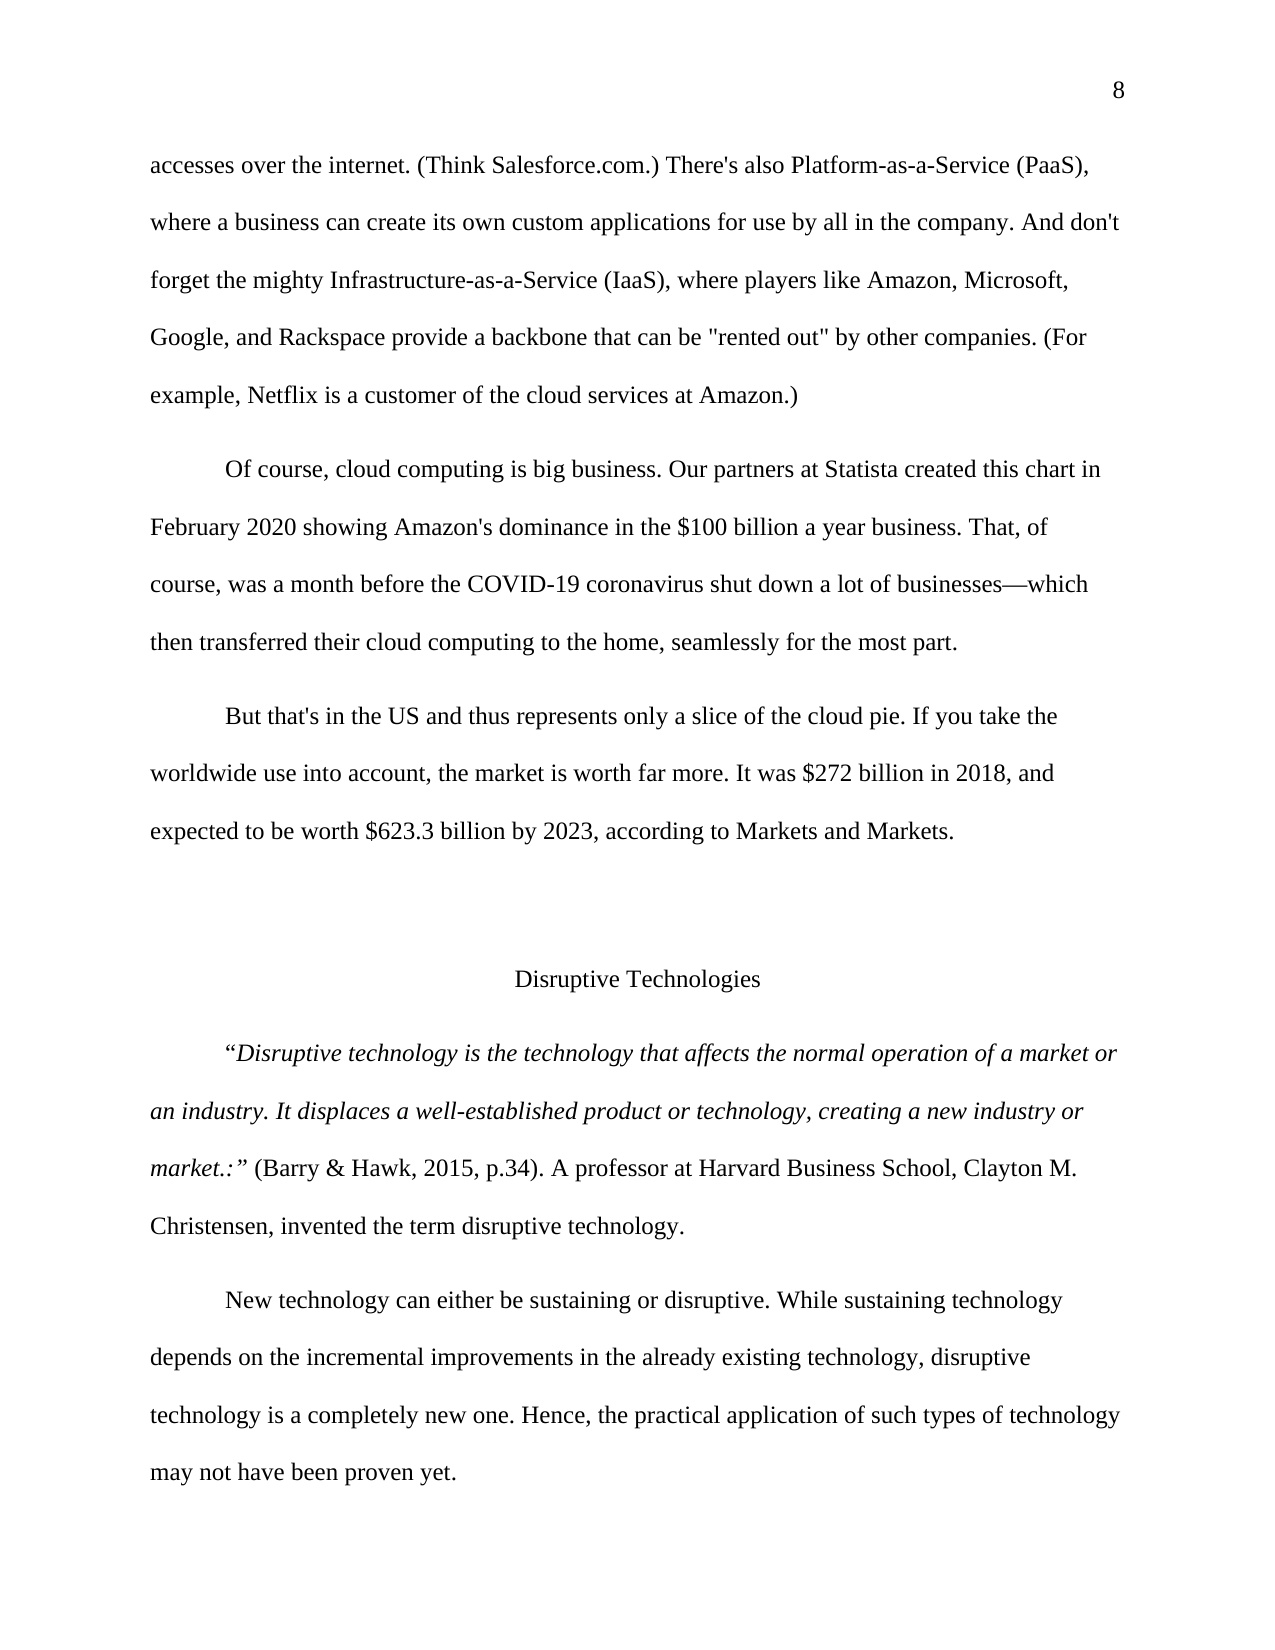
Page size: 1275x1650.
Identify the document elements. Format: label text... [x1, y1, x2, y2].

text New technology can either be sustaining or disruptive. While sustaining technology depends on the incremental improvements in the already existing technology, disruptive technology is a completely new one. Hence, the practical application of such types of technology may not have been proven yet. [150, 1285, 1125, 1486]
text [150, 150, 1125, 409]
text But that's in the US and thus represents only a slice of the cloud pie. If you take the worldwide use into account, the market is worth far more. It was $272 billion in 2018, and expected to be worth $623.3 billion by 2023, according to Markets and Markets. [150, 701, 1125, 844]
text Of course, cloud computing is big business. Our partners at Statista created this chart in February 2020 showing Amazon's dominance in the $100 billion a year business. That, of course, was a month before the COVID-19 coronavirus shut down a lot of businesses—which then transferred their cloud computing to the home, seamlessly for the most part. [150, 454, 1125, 655]
text Disruptive Technologies [150, 964, 1125, 993]
text “Disruptive technology is the technology that affects the normal operation of a market or an industry. It displaces a well-established product or technology, creating a new industry or market.:” (Barry & Hawk, 2015, p.34). A professor at Harvard Business School, Clayton M. Christensen, invented the term disruptive technology. [150, 1038, 1125, 1239]
